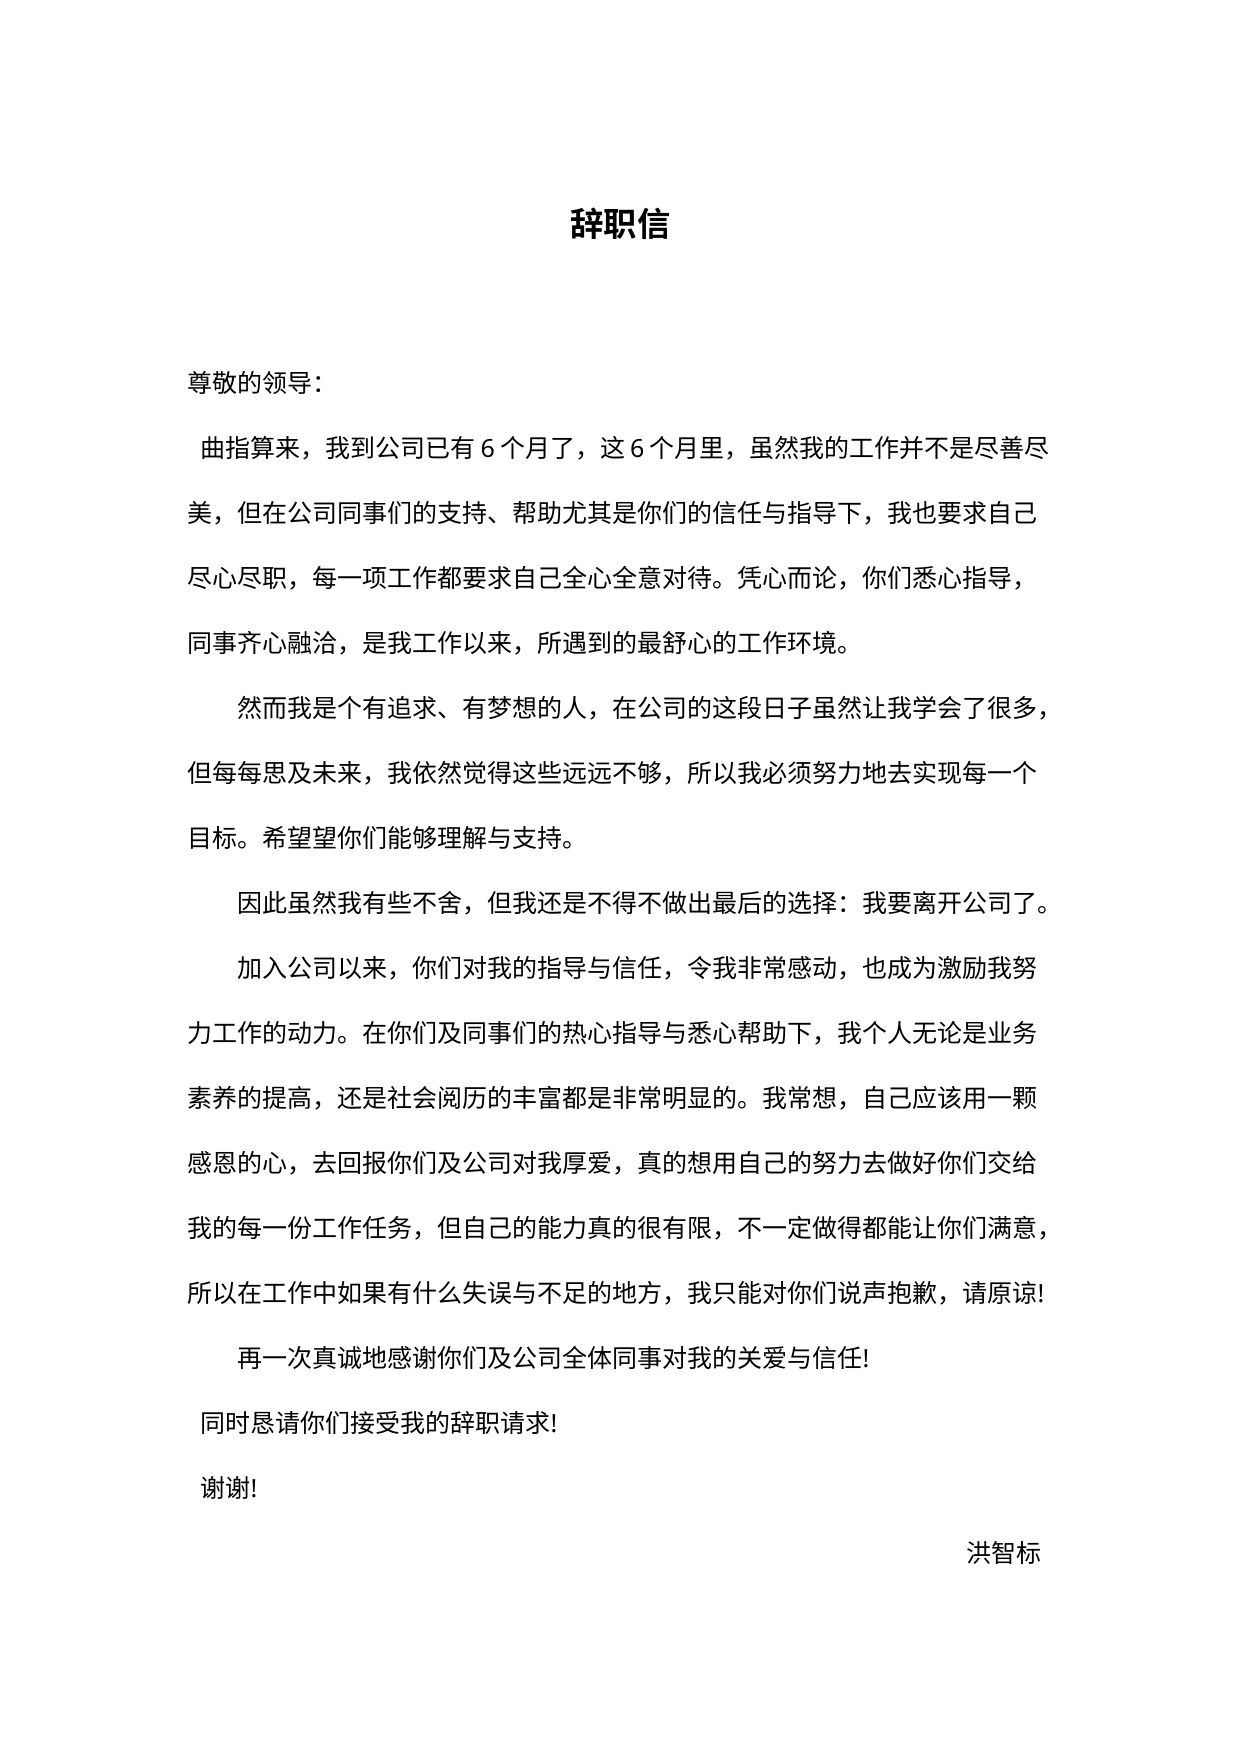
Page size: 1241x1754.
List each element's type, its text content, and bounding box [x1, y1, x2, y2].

text 同时恳请你们接受我的辞职请求! [187, 1389, 1053, 1454]
text 曲指算来，我到公司已有6个月了，这6个月里，虽然我的工作并不是尽善尽美，但在公司同事们的支持、帮助尤其是你们的信任与指导下，我也要求自己尽心尽职，每一项工作都要求自己全心全意对待。凭心而论，你们悉心指导，同事齐心融洽，是我工作以来，所遇到的最舒心的工作环境。 然而我是个有追求、有梦想的人，在公司的这段日子虽然让我学会了很多，但每每思及未来，我依然觉得这些远远不够，所以我必须努力地去实现每一个目标。希望望你们能够理解与支持。 [187, 414, 1053, 869]
subtitle 辞职信 [187, 189, 1053, 254]
text 尊敬的领导： [187, 349, 1053, 414]
text 谢谢! [187, 1454, 1053, 1519]
text 因此虽然我有些不舍，但我还是不得不做出最后的选择：我要离开公司了。 加入公司以来，你们对我的指导与信任，令我非常感动，也成为激励我努力工作的动力。在你们及同事们的热心指导与悉心帮助下，我个人无论是业务素养的提高，还是社会阅历的丰富都是非常明显的。我常想，自己应该用一颗感恩的心，去回报你们及公司对我厚爱，真的想用自己的努力去做好你们交给我的每一份工作任务，但自己的能力真的很有限，不一定做得都能让你们满意，所以在工作中如果有什么失误与不足的地方，我只能对你们说声抱歉，请原谅! 再一次真诚地感谢你们及公司全体同事对我的关爱与信任! [187, 869, 1053, 1389]
text 洪智标 [187, 1519, 1053, 1584]
